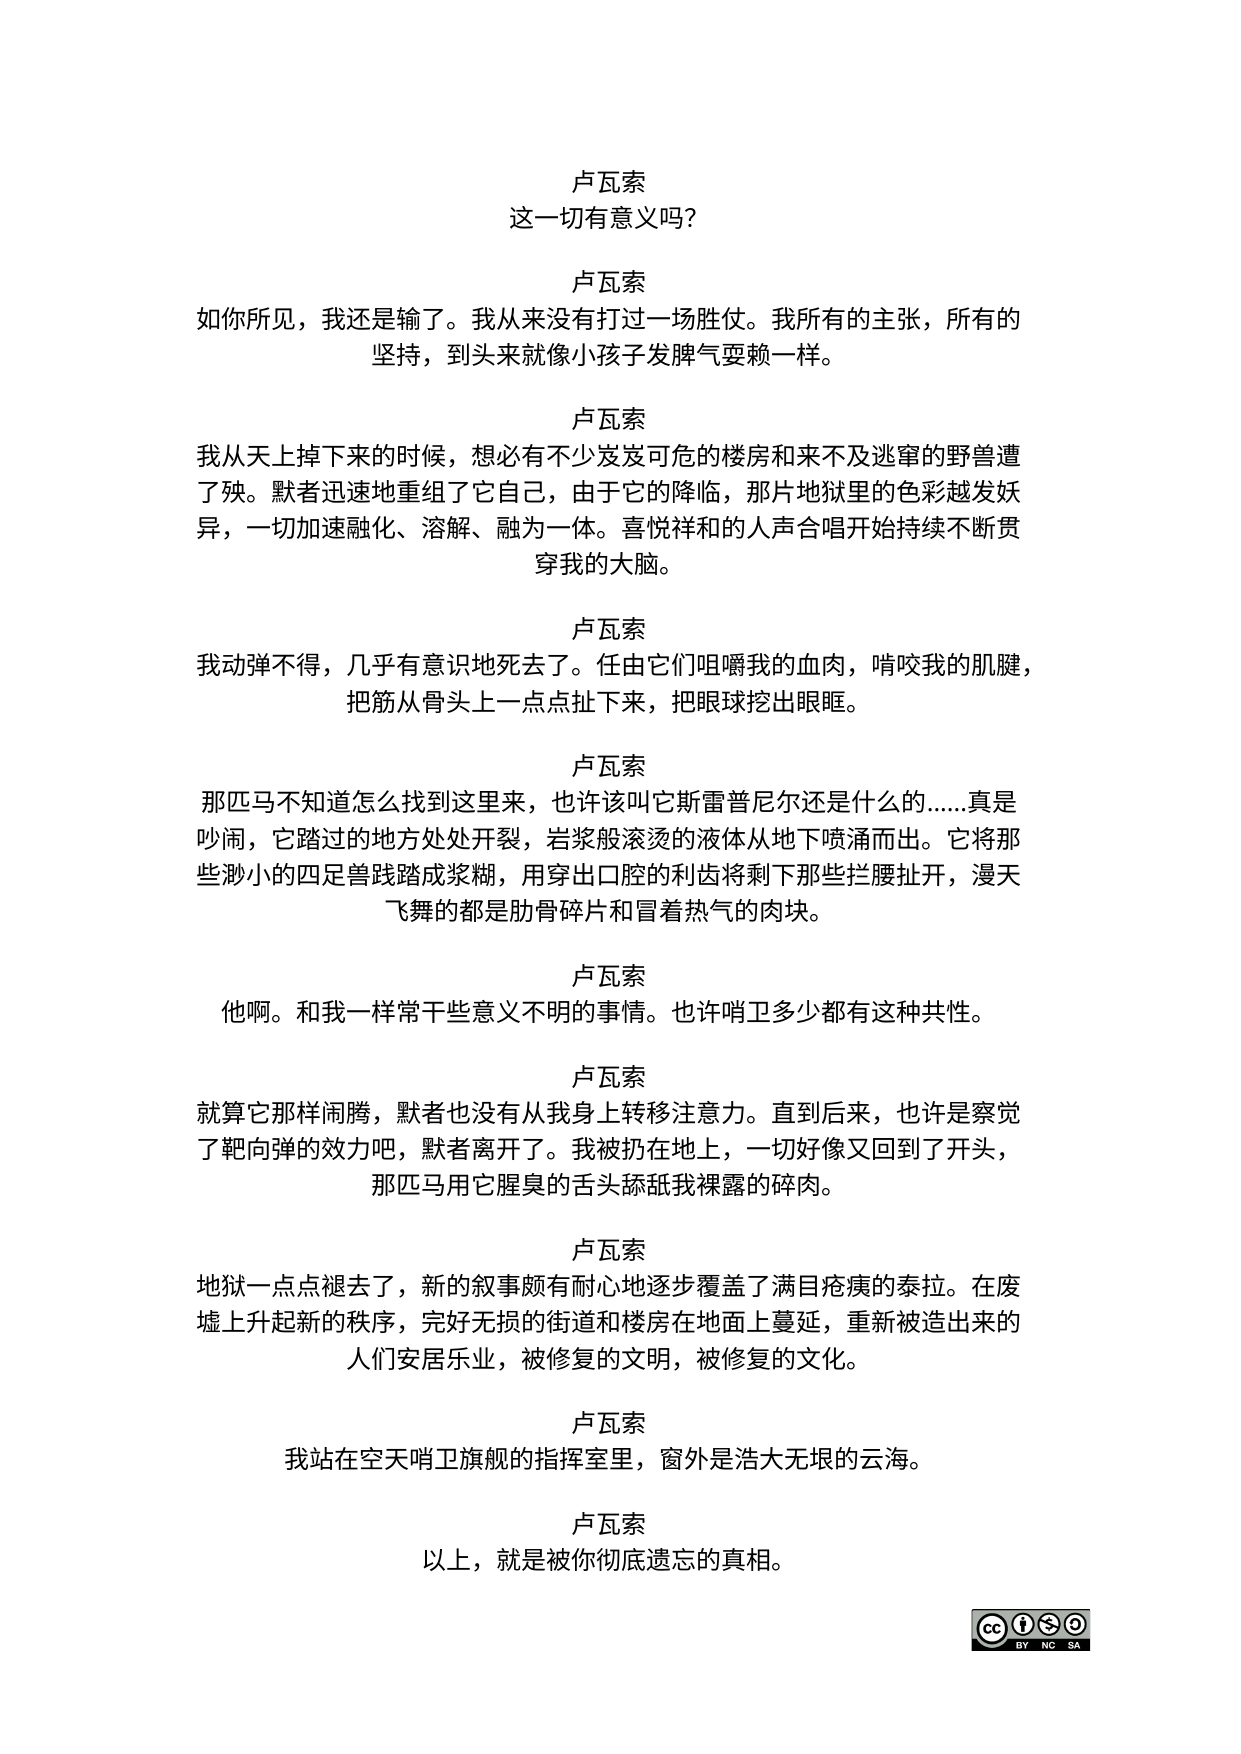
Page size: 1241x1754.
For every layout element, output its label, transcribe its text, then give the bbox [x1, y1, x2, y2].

picture [971, 1609, 1091, 1651]
text 以上，就是被你彻底遗忘的真相。 [194, 1541, 1024, 1577]
text 我站在空天哨卫旗舰的指挥室里，窗外是浩大无垠的云海。 [194, 1440, 1024, 1476]
text 我动弹不得，几乎有意识地死去了。任由它们咀嚼我的血肉，啃咬我的肌腱，把筋从骨头上一点点扯下来，把眼球挖出眼眶。 [194, 646, 1024, 718]
text 卢瓦索 [194, 162, 1024, 198]
text 我从天上掉下来的时候，想必有不少岌岌可危的楼房和来不及逃窜的野兽遭了殃。默者迅速地重组了它自己，由于它的降临，那片地狱里的色彩越发妖异，一切加速融化、溶解、融为一体。喜悦祥和的人声合唱开始持续不断贯穿我的大脑。 [194, 436, 1024, 581]
text 如你所见，我还是输了。我从来没有打过一场胜仗。我所有的主张，所有的坚持，到头来就像小孩子发脾气耍赖一样。 [194, 299, 1024, 372]
text 卢瓦索 [194, 1504, 1024, 1541]
text 卢瓦索 [194, 747, 1024, 783]
text 卢瓦索 [194, 1057, 1024, 1093]
text 地狱一点点褪去了，新的叙事颇有耐心地逐步覆盖了满目疮痍的泰拉。在废墟上升起新的秩序，完好无损的街道和楼房在地面上蔓延，重新被造出来的人们安居乐业，被修复的文明，被修复的文化。 [194, 1267, 1024, 1375]
text 卢瓦索 [194, 609, 1024, 646]
text 卢瓦索 [194, 263, 1024, 299]
text 卢瓦索 [194, 956, 1024, 992]
text 这一切有意义吗？ [194, 198, 1024, 234]
text 他啊。和我一样常干些意义不明的事情。也许哨卫多少都有这种共性。 [194, 992, 1024, 1029]
text 那匹马不知道怎么找到这里来，也许该叫它斯雷普尼尔还是什么的......真是吵闹，它踏过的地方处处开裂，岩浆般滚烫的液体从地下喷涌而出。它将那些渺小的四足兽践踏成浆糊，用穿出口腔的利齿将剩下那些拦腰扯开，漫天飞舞的都是肋骨碎片和冒着热气的肉块。 [194, 783, 1024, 928]
text 卢瓦索 [194, 400, 1024, 436]
text 卢瓦索 [194, 1230, 1024, 1267]
text 卢瓦索 [194, 1404, 1024, 1440]
text 就算它那样闹腾，默者也没有从我身上转移注意力。直到后来，也许是察觉了靶向弹的效力吧，默者离开了。我被扔在地上，一切好像又回到了开头，那匹马用它腥臭的舌头舔舐我裸露的碎肉。 [194, 1093, 1024, 1202]
